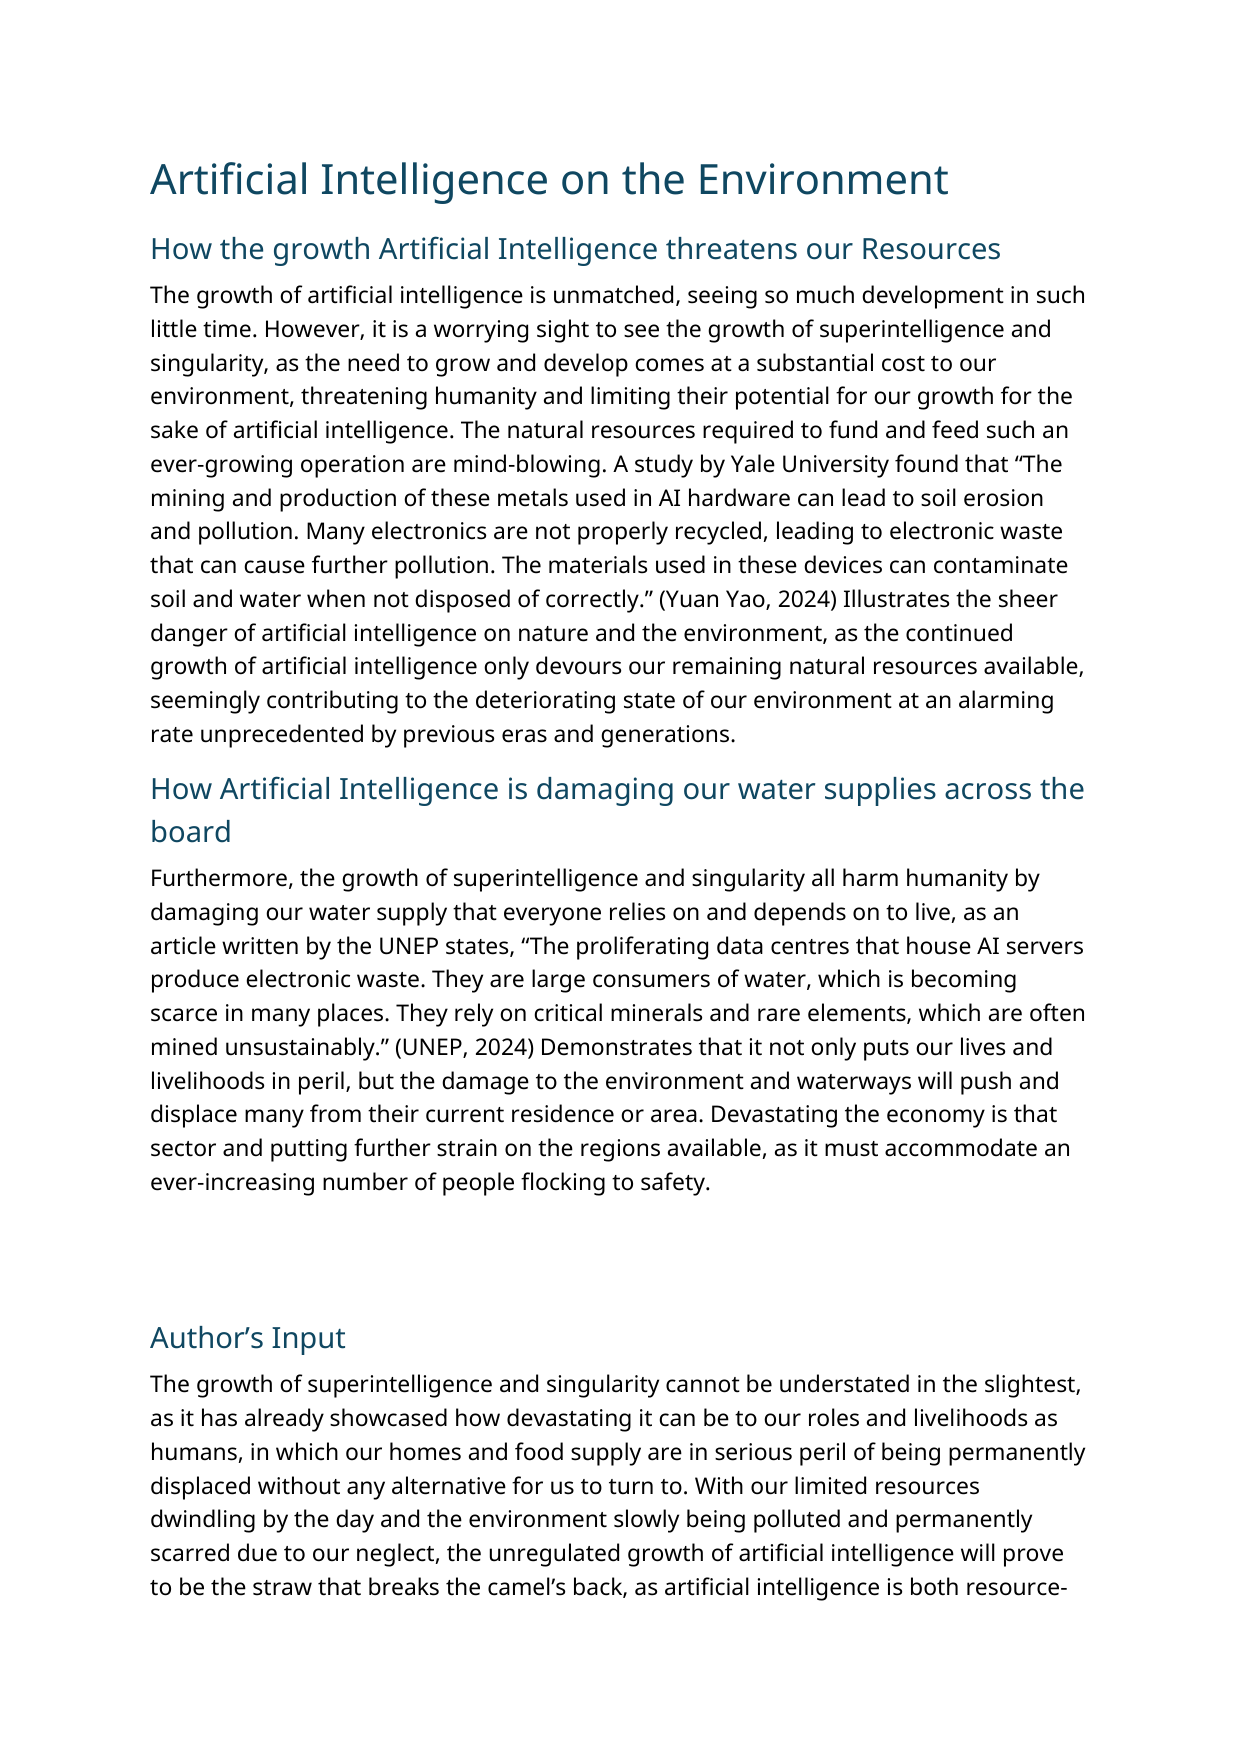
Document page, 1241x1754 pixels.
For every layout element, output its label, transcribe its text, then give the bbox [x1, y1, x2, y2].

subtitle How Artificial Intelligence is damaging our water supplies across the board [150, 768, 1090, 851]
text The growth of artificial intelligence is unmatched, seeing so much development in such little time. However, it is a worrying sight to see the growth of superintelligence and singularity, as the need to grow and develop comes at a substantial cost to our environment, threatening humanity and limiting their potential for our growth for the sake of artificial intelligence. The natural resources required to fund and feed such an ever-growing operation are mind-blowing. A study by Yale University found that “The mining and production of these metals used in AI hardware can lead to soil erosion and pollution. Many electronics are not properly recycled, leading to electronic waste that can cause further pollution. The materials used in these devices can contaminate soil and water when not disposed of correctly.” (Yuan Yao, 2024) Illustrates the sheer danger of artificial intelligence on nature and the environment, as the continued growth of artificial intelligence only devours our remaining natural resources available, seemingly contributing to the deteriorating state of our environment at an alarming rate unprecedented by previous eras and generations. [150, 279, 1090, 749]
subtitle Author’s Input [150, 1317, 1090, 1357]
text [150, 1368, 1090, 1602]
text Furthermore, the growth of superintelligence and singularity all harm humanity by damaging our water supply that everyone relies on and depends on to live, as an article written by the UNEP states, “The proliferating data centres that house AI servers produce electronic waste. They are large consumers of water, which is becoming scarce in many places. They rely on critical minerals and rare elements, which are often mined unsustainably.” (UNEP, 2024) Demonstrates that it not only puts our lives and livelihoods in peril, but the damage to the environment and waterways will push and displace many from their current residence or area. Devastating the economy is that sector and putting further strain on the regions available, as it must accommodate an ever-increasing number of people flocking to safety. [150, 862, 1090, 1197]
subtitle Artificial Intelligence on the Environment [150, 150, 1090, 207]
subtitle How the growth Artificial Intelligence threatens our Resources [150, 228, 1090, 268]
